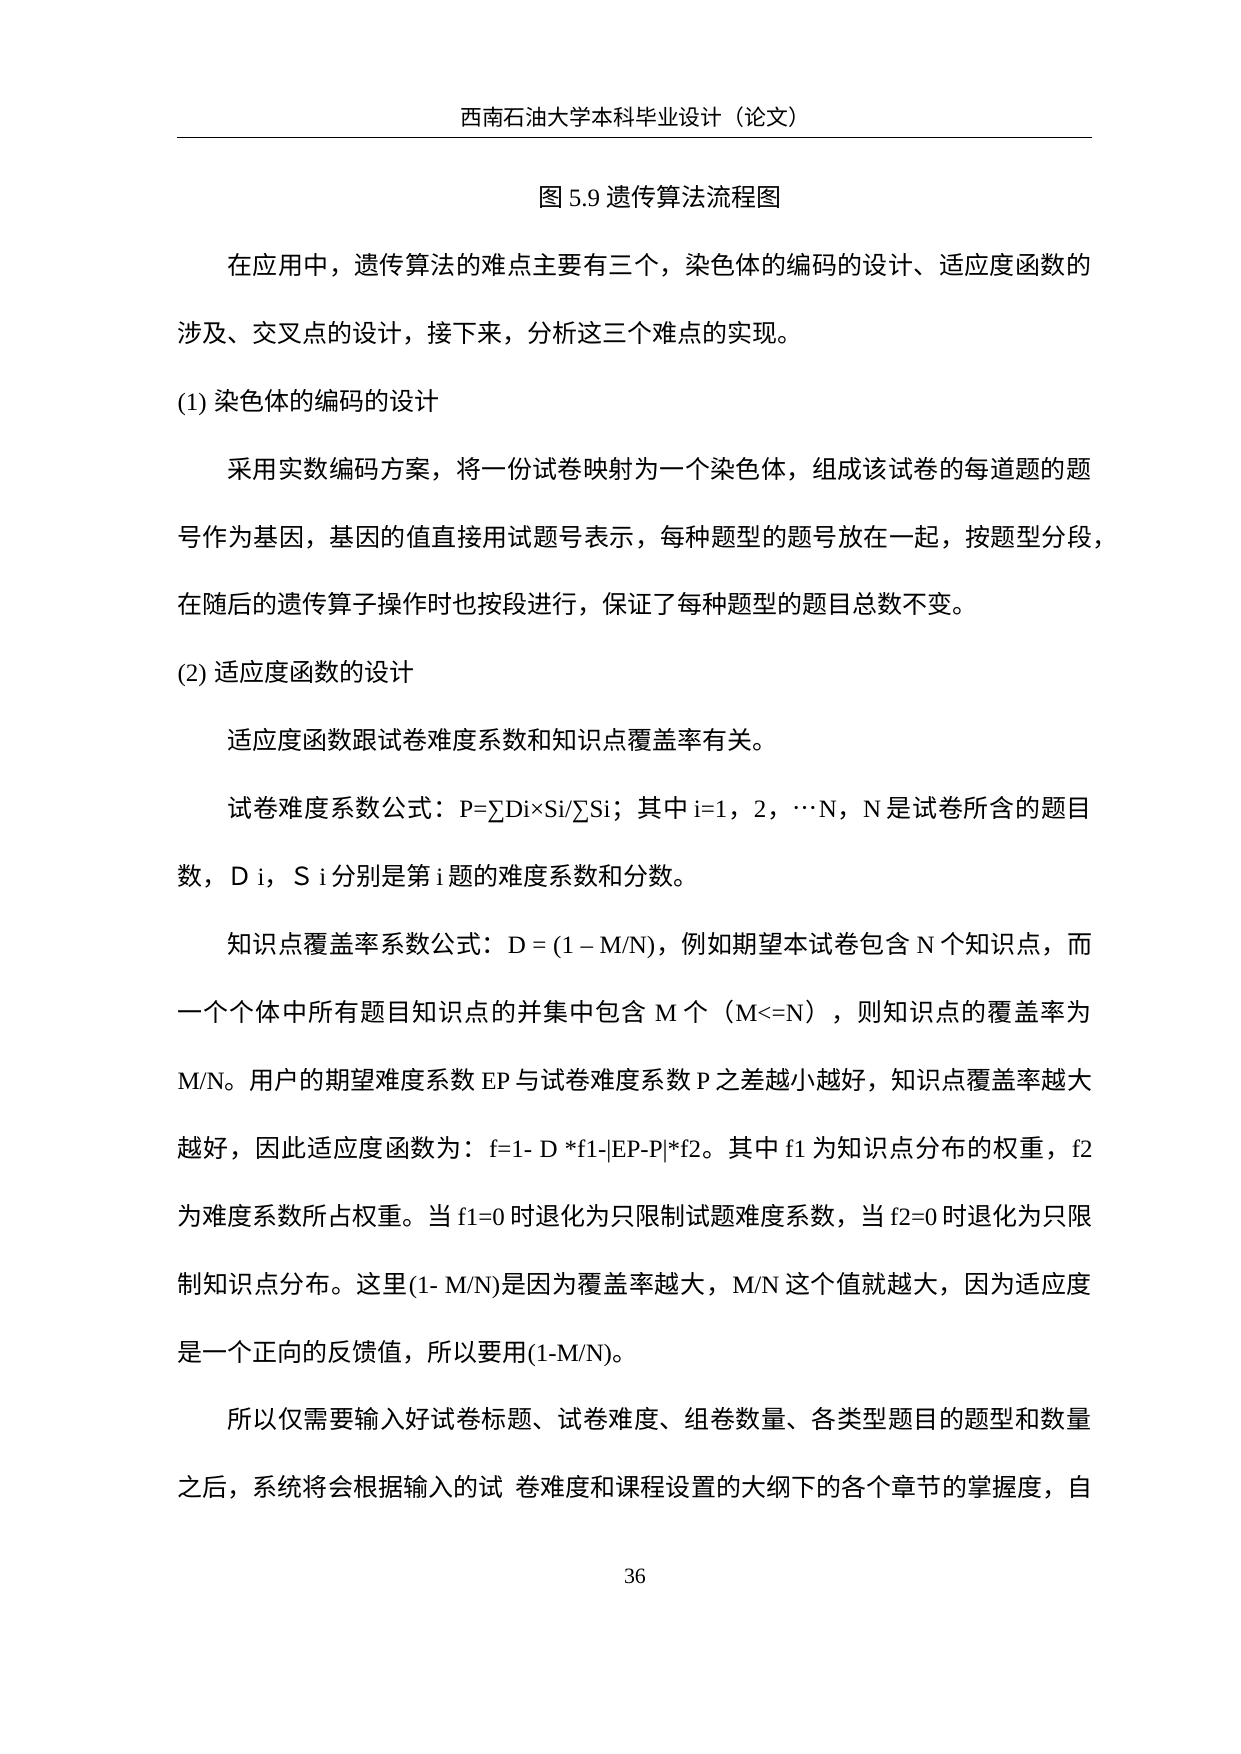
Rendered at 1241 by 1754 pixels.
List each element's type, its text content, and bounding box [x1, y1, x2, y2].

text 适应度函数跟试卷难度系数和知识点覆盖率有关。 [177, 705, 1092, 773]
text 在应用中，遗传算法的难点主要有三个，染色体的编码的设计、适应度函数的涉及、交叉点的设计，接下来，分析这三个难点的实现。 [177, 229, 1092, 365]
text 知识点覆盖率系数公式：D = (1 – M/N)，例如期望本试卷包含N个知识点，而一个个体中所有题目知识点的并集中包含M个（M<=N），则知识点的覆盖率为M/N。用户的期望难度系数EP与试卷难度系数P之差越小越好，知识点覆盖率越大越好，因此适应度函数为：f=1- D *f1-|EP-P|*f2。其中f1为知识点分布的权重，f2为难度系数所占权重。当f1=0时退化为只限制试题难度系数，当f2=0时退化为只限制知识点分布。这里(1- M/N)是因为覆盖率越大，M/N这个值就越大，因为适应度是一个正向的反馈值，所以要用(1-M/N)。 [177, 909, 1092, 1384]
list 适应度函数的设计 [177, 637, 1092, 705]
text 图5.9 遗传算法流程图 [177, 162, 1092, 229]
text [177, 1384, 1092, 1520]
list 染色体的编码的设计 [177, 365, 1092, 433]
text 采用实数编码方案，将一份试卷映射为一个染色体，组成该试卷的每道题的题号作为基因，基因的值直接用试题号表示，每种题型的题号放在一起，按题型分段，在随后的遗传算子操作时也按段进行，保证了每种题型的题目总数不变。 [177, 433, 1092, 637]
text 试卷难度系数公式：P=∑Di×Si/∑Si；其中i=1，2，…N，N是试卷所含的题目数，Ｄi，Ｓi分别是第i题的难度系数和分数。 [177, 773, 1092, 909]
